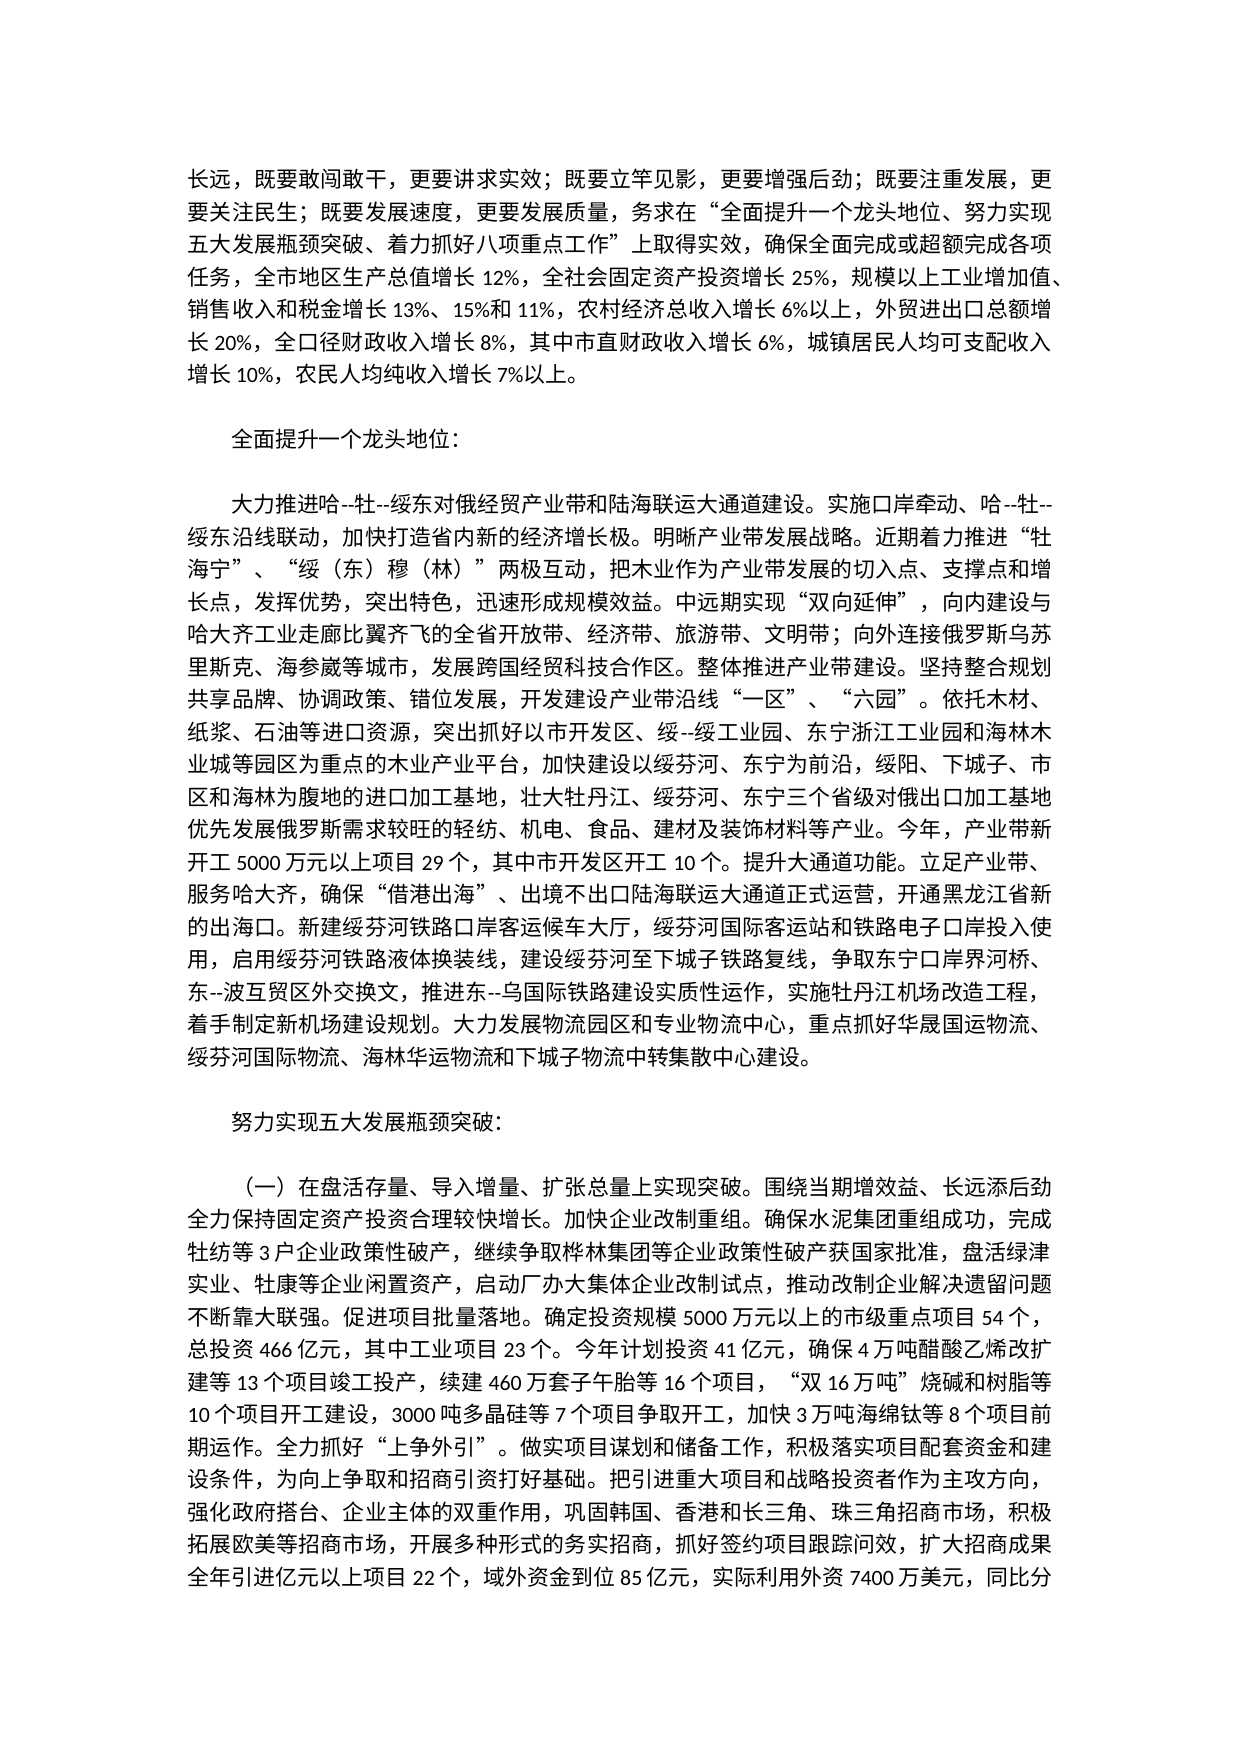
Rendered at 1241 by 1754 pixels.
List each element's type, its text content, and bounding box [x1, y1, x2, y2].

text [187, 1169, 1053, 1592]
text 全面提升一个龙头地位： [187, 422, 1053, 454]
text 努力实现五大发展瓶颈突破： [187, 1104, 1053, 1137]
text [187, 162, 1053, 389]
text 大力推进哈--牡--绥东对俄经贸产业带和陆海联运大通道建设。实施口岸牵动、哈--牡--绥东沿线联动，加快打造省内新的经济增长极。明晰产业带发展战略。近期着力推进“牡海宁”、“绥（东）穆（林）”两极互动，把木业作为产业带发展的切入点、支撑点和增长点，发挥优势，突出特色，迅速形成规模效益。中远期实现“双向延伸”，向内建设与哈大齐工业走廊比翼齐飞的全省开放带、经济带、旅游带、文明带；向外连接俄罗斯乌苏里斯克、海参崴等城市，发展跨国经贸科技合作区。整体推进产业带建设。坚持整合规划、共享品牌、协调政策、错位发展，开发建设产业带沿线“一区”、“六园”。依托木材、纸浆、石油等进口资源，突出抓好以市开发区、绥--绥工业园、东宁浙江工业园和海林木业城等园区为重点的木业产业平台，加快建设以绥芬河、东宁为前沿，绥阳、下城子、市区和海林为腹地的进口加工基地，壮大牡丹江、绥芬河、东宁三个省级对俄出口加工基地，优先发展俄罗斯需求较旺的轻纺、机电、食品、建材及装饰材料等产业。今年，产业带新开工5000万元以上项目29个，其中市开发区开工10个。提升大通道功能。立足产业带、服务哈大齐，确保“借港出海”、出境不出口陆海联运大通道正式运营，开通黑龙江省新的出海口。新建绥芬河铁路口岸客运候车大厅，绥芬河国际客运站和铁路电子口岸投入使用，启用绥芬河铁路液体换装线，建设绥芬河至下城子铁路复线，争取东宁口岸界河桥、东--波互贸区外交换文，推进东--乌国际铁路建设实质性运作，实施牡丹江机场改造工程，着手制定新机场建设规划。大力发展物流园区和专业物流中心，重点抓好华晟国运物流、绥芬河国际物流、海林华运物流和下城子物流中转集散中心建设。 [187, 487, 1053, 1072]
